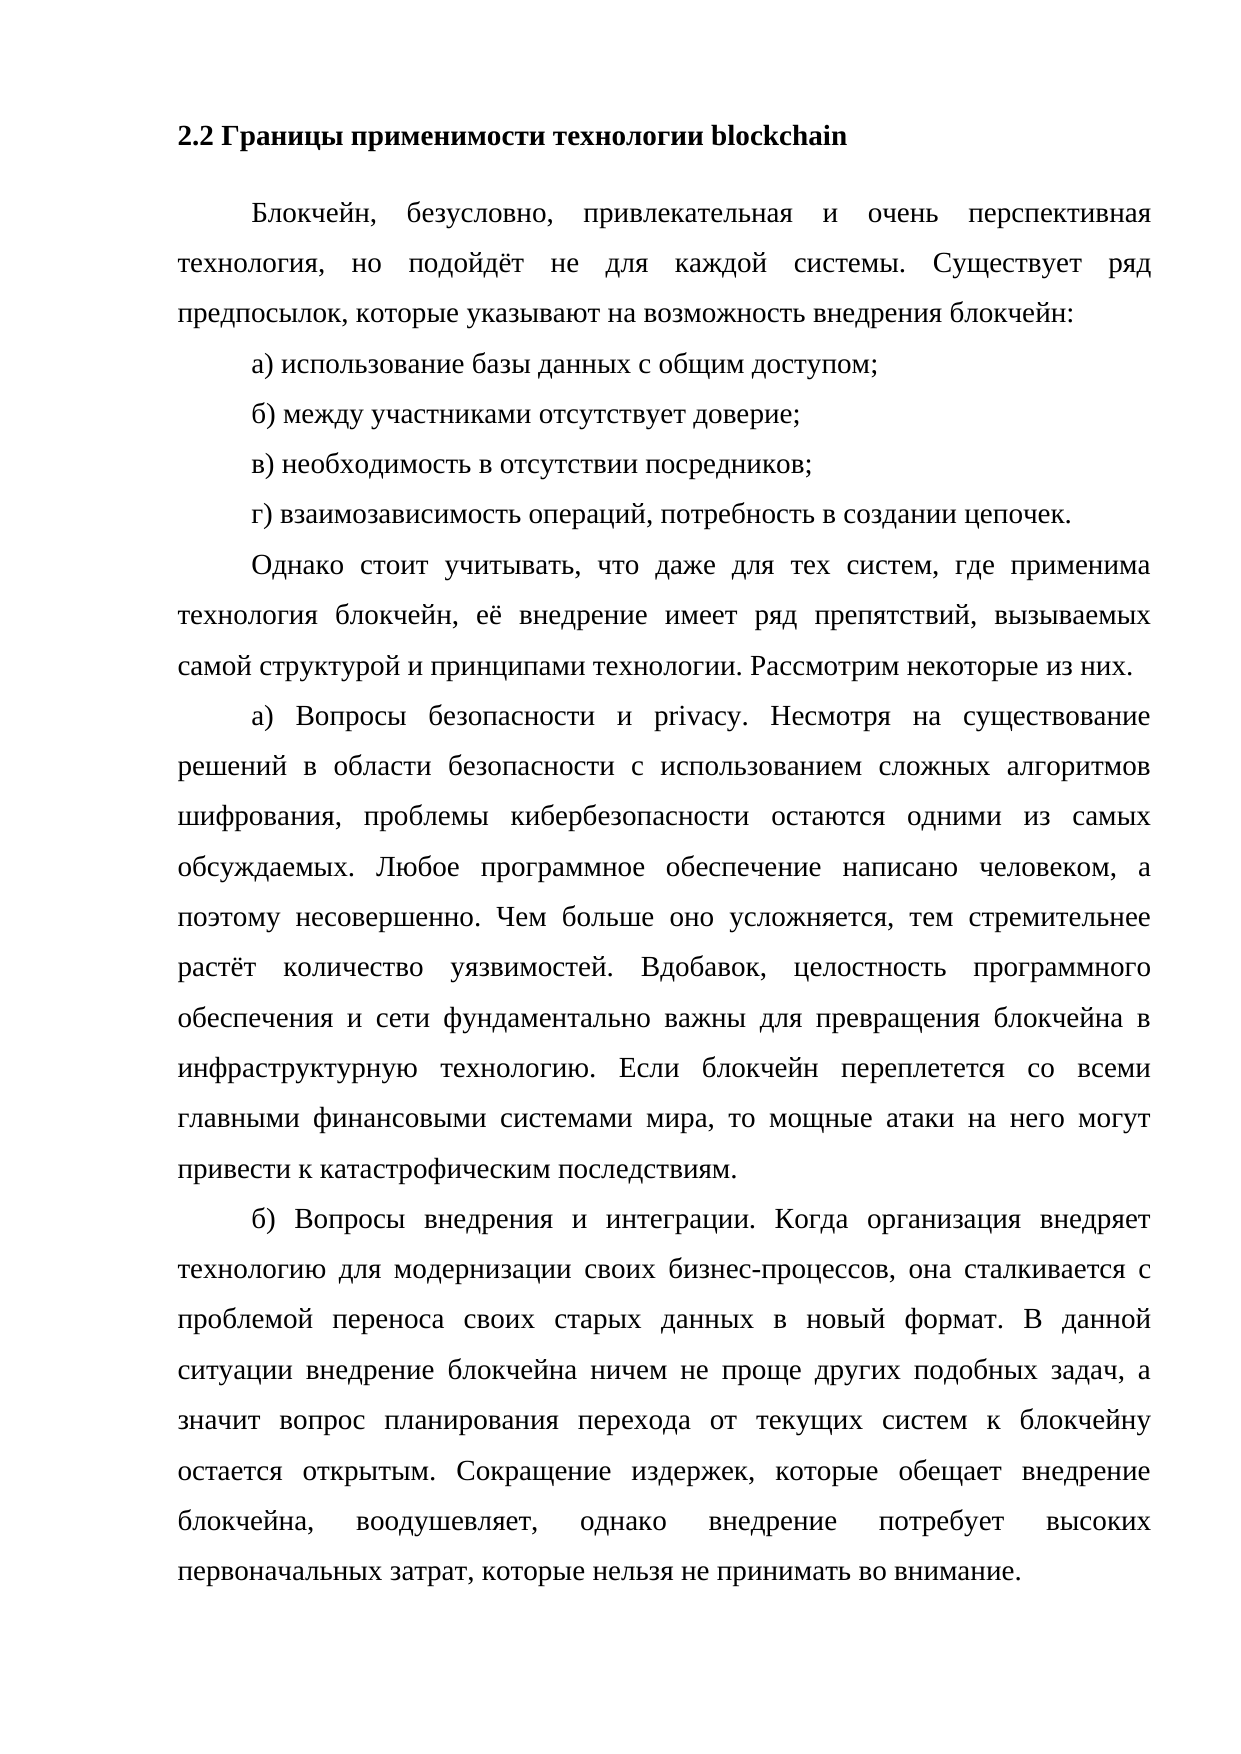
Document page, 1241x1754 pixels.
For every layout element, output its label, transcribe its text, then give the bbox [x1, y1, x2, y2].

text Однако стоит учитывать, что даже для тех систем, где применима технология блокчейн, её внедрение имеет ряд препятствий, вызываемых самой структурой и принципами технологии. Рассмотрим некоторые из них. [177, 547, 1152, 681]
text в) необходимость в отсутствии посредников; [177, 446, 1152, 480]
text Блокчейн, безусловно, привлекательная и очень перспективная технология, но подойдёт не для каждой системы. Существует ряд предпосылок, которые указывают на возможность внедрения блокчейн: [177, 195, 1152, 329]
text а) Вопросы безопасности и privacy. Несмотря на существование решений в области безопасности с использованием сложных алгоритмов шифрования, проблемы кибербезопасности остаются одними из самых обсуждаемых. Любое программное обеспечение написано человеком, а поэтому несовершенно. Чем больше оно усложняется, тем стремительнее растёт количество уязвимостей. Вдобавок, целостность программного обеспечения и сети фундаментально важны для превращения блокчейна в инфраструктурную технологию. Если блокчейн переплетется со всеми главными финансовыми системами мира, то мощные атаки на него могут привести к катастрофическим последствиям. [177, 698, 1152, 1184]
subtitle 2.2 Границы применимости технологии blockchain [177, 118, 1152, 152]
text г) взаимозависимость операций, потребность в создании цепочек. [177, 497, 1152, 530]
text б) между участниками отсутствует доверие; [177, 396, 1152, 429]
text а) использование базы данных с общим доступом; [177, 346, 1152, 379]
text б) Вопросы внедрения и интеграции. Когда организация внедряет технологию для модернизации своих бизнес-процессов, она сталкивается с проблемой переноса своих старых данных в новый формат. В данной ситуации внедрение блокчейна ничем не проще других подобных задач, а значит вопрос планирования перехода от текущих систем к блокчейну остается открытым. Сокращение издержек, которые обещает внедрение блокчейна, воодушевляет, однако внедрение потребует высоких первоначальных затрат, которые нельзя не принимать во внимание. [177, 1201, 1152, 1587]
